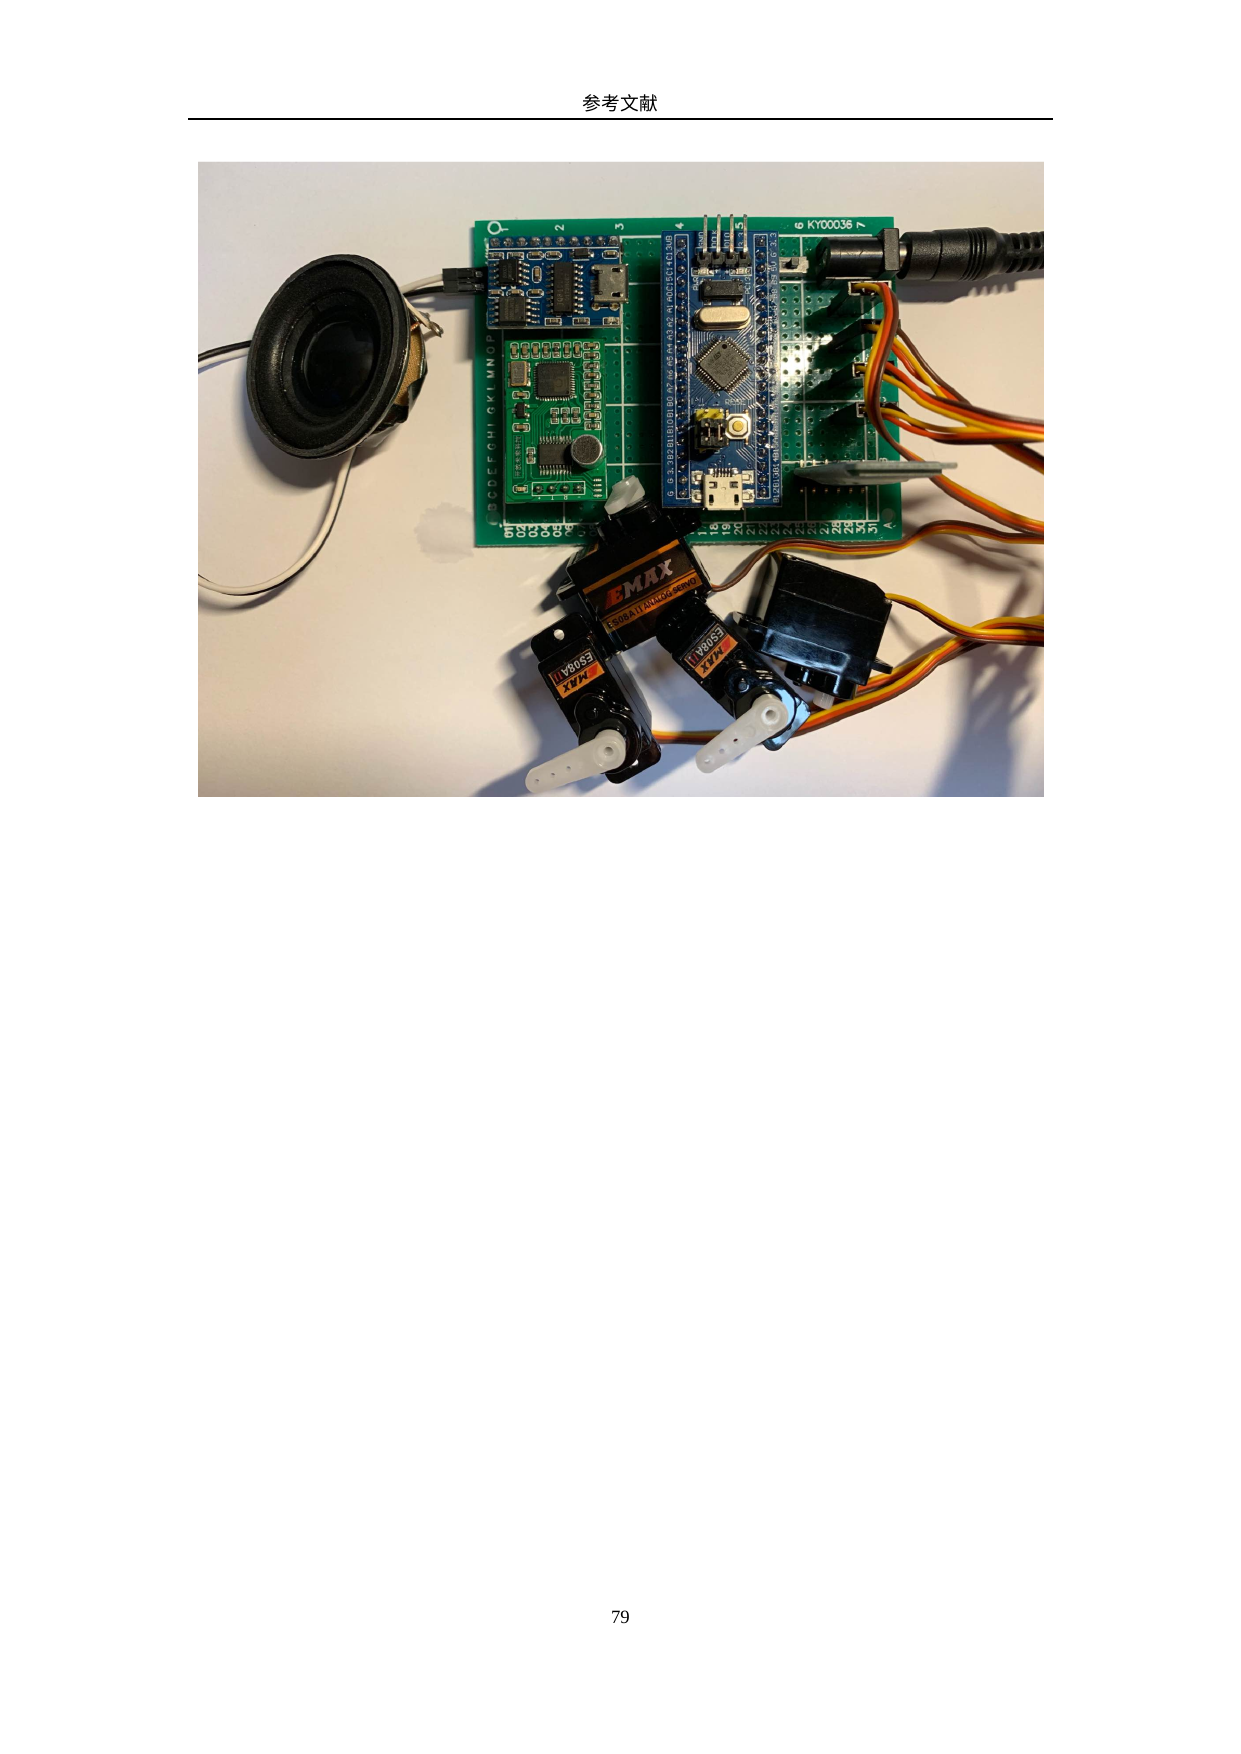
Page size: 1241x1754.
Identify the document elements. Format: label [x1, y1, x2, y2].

picture [199, 162, 1043, 797]
